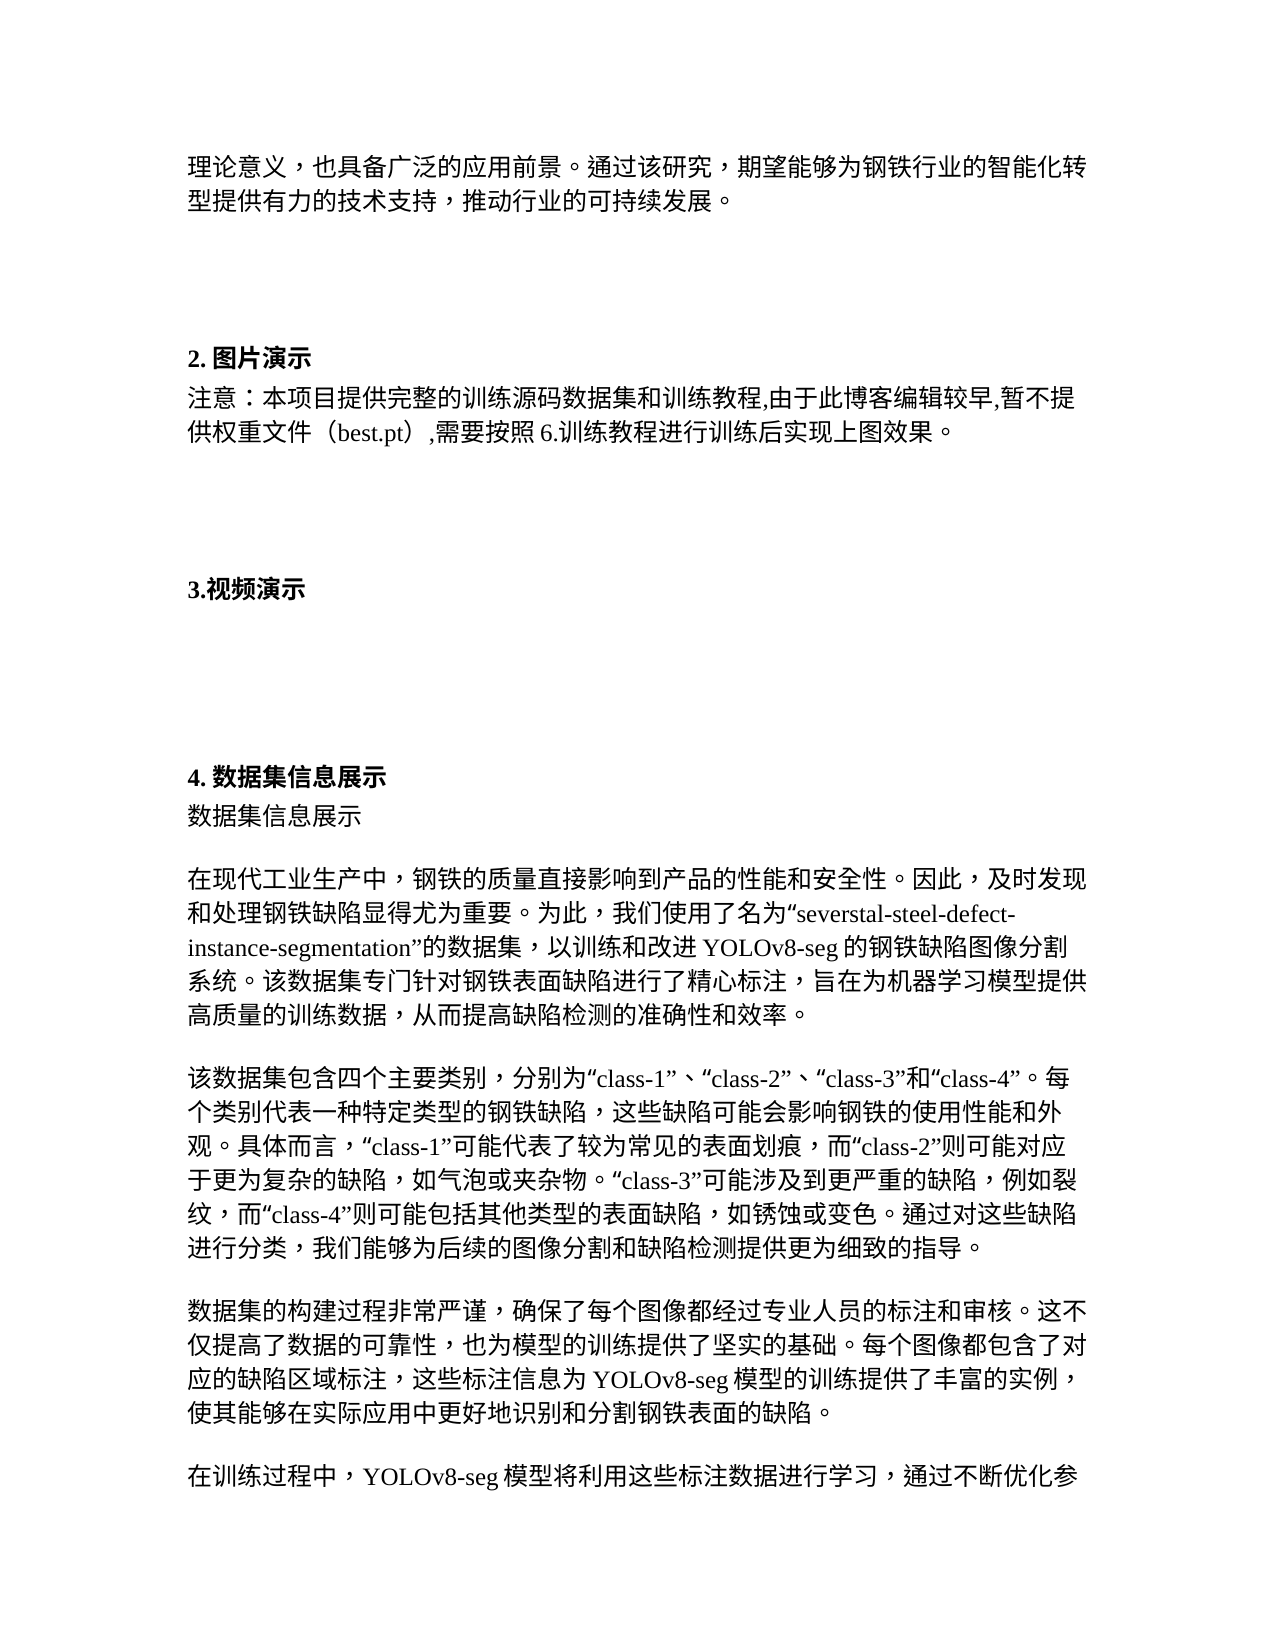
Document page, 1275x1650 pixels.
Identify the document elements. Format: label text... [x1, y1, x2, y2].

subtitle 4. 数据集信息展示 [187, 760, 1087, 794]
subtitle 3.视频演示 [187, 571, 1087, 605]
text 注意：本项目提供完整的训练源码数据集和训练教程,由于此博客编辑较早,暂不提供权重文件（best.pt）,需要按照6.训练教程进行训练后实现上图效果。 [187, 380, 1087, 448]
subtitle 2. 图片演示 [187, 341, 1087, 375]
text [187, 150, 1087, 218]
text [187, 799, 1087, 1493]
